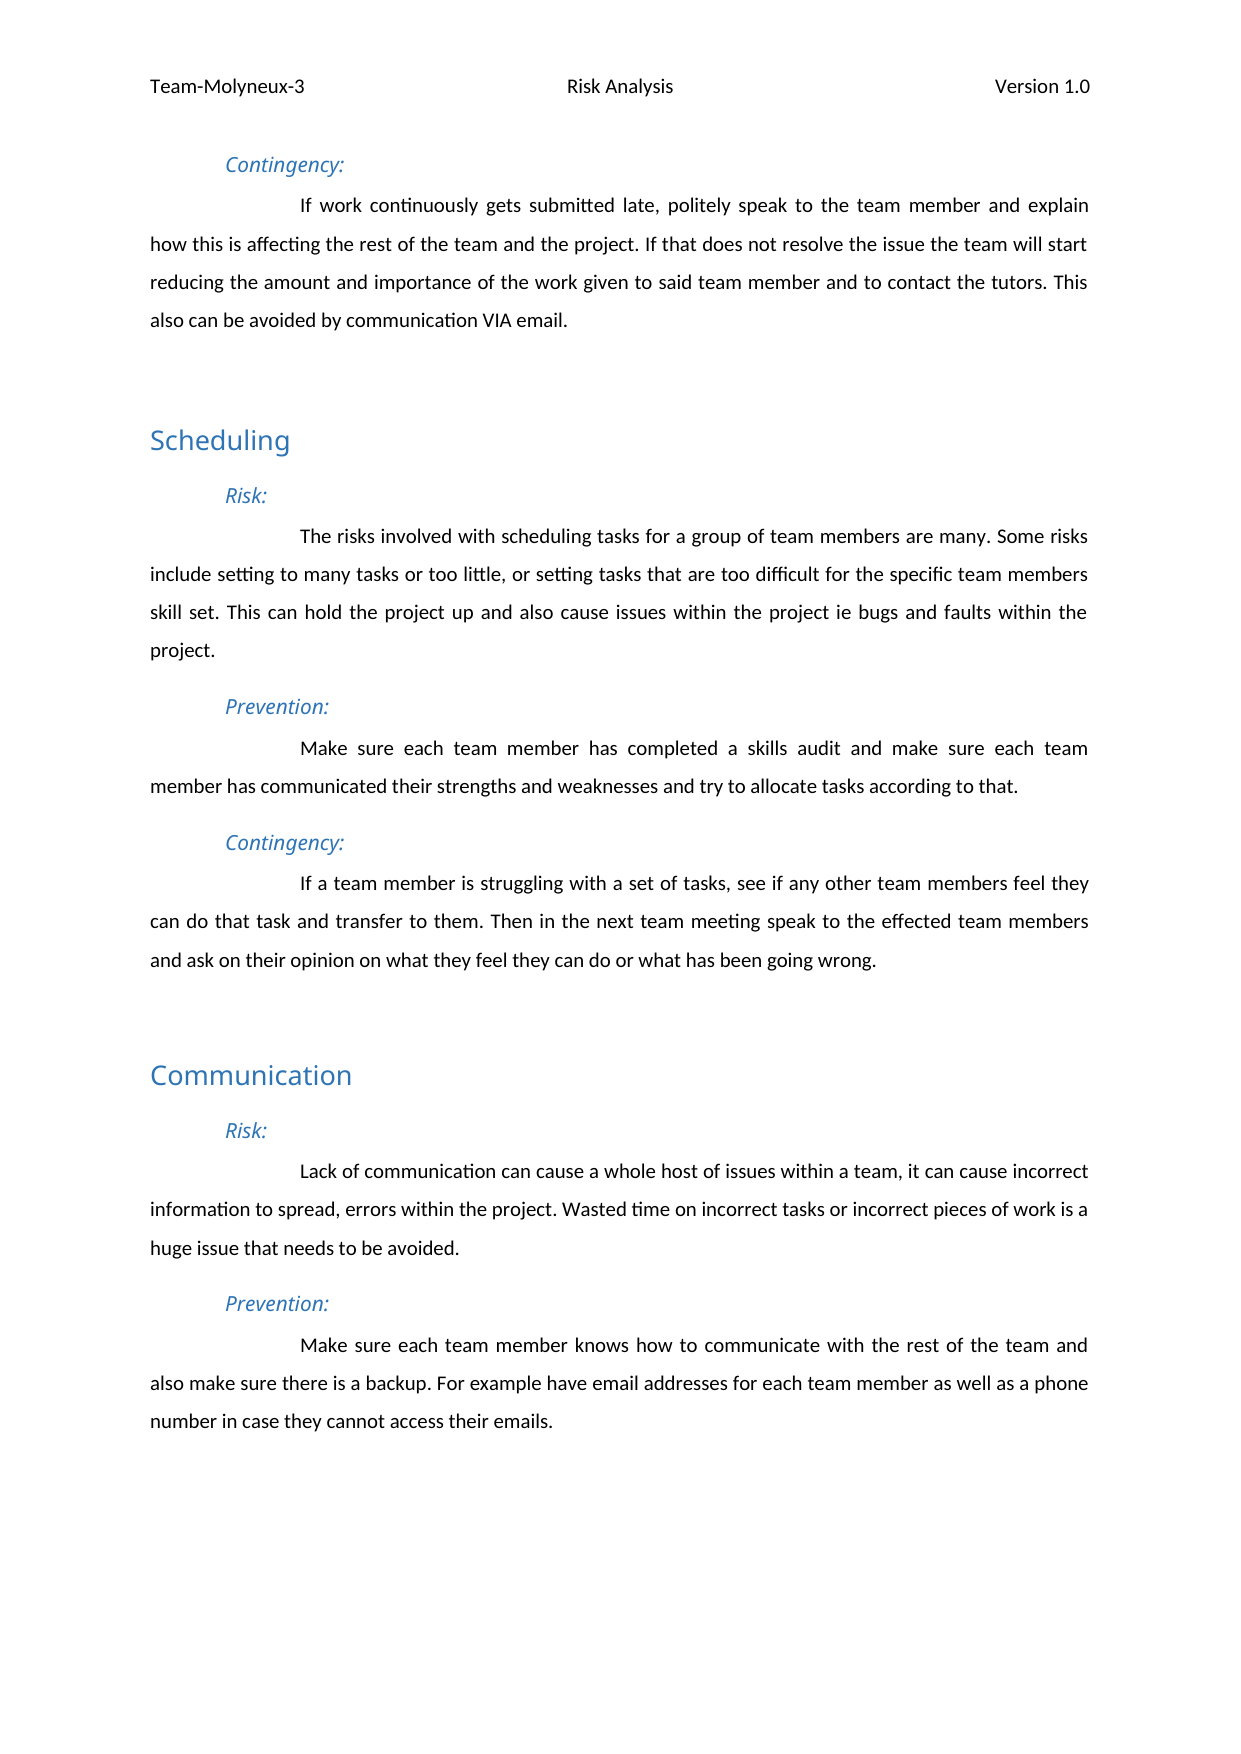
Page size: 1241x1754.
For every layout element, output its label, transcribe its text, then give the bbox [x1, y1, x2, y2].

subtitle Communication [150, 1056, 1090, 1093]
subtitle Risk: [150, 1116, 1090, 1144]
text Lack of communication can cause a whole host of issues within a team, it can cause incorrect information to spread, errors within the project. Wasted time on incorrect tasks or incorrect pieces of work is a huge issue that needs to be avoided. [150, 1158, 1090, 1260]
text The risks involved with scheduling tasks for a group of team members are many. Some risks include setting to many tasks or too little, or setting tasks that are too difficult for the specific team members skill set. This can hold the project up and also cause issues within the project ie bugs and faults within the project. [150, 523, 1090, 663]
subtitle Contingency: [150, 150, 1090, 178]
subtitle Risk: [150, 481, 1090, 509]
text Make sure each team member knows how to communicate with the rest of the team and also make sure there is a backup. For example have email addresses for each team member as well as a phone number in case they cannot access their emails. [150, 1332, 1090, 1434]
text Make sure each team member has completed a skills audit and make sure each team member has communicated their strengths and weaknesses and try to allocate tasks according to that. [150, 735, 1090, 799]
subtitle Contingency: [150, 828, 1090, 856]
subtitle Scheduling [150, 421, 1090, 458]
text If a team member is struggling with a set of tasks, see if any other team members feel they can do that task and transfer to them. Then in the next team meeting speak to the effected team members and ask on their opinion on what they feel they can do or what has been going wrong. [150, 871, 1090, 972]
text If work continuously gets submitted late, politely speak to the team member and explain how this is affecting the rest of the team and the project. If that does not resolve the issue the team will start reducing the amount and importance of the work given to said team member and to contact the tutors. This also can be avoided by communication VIA email. [150, 193, 1090, 332]
subtitle Prevention: [150, 692, 1090, 721]
subtitle Prevention: [150, 1289, 1090, 1318]
